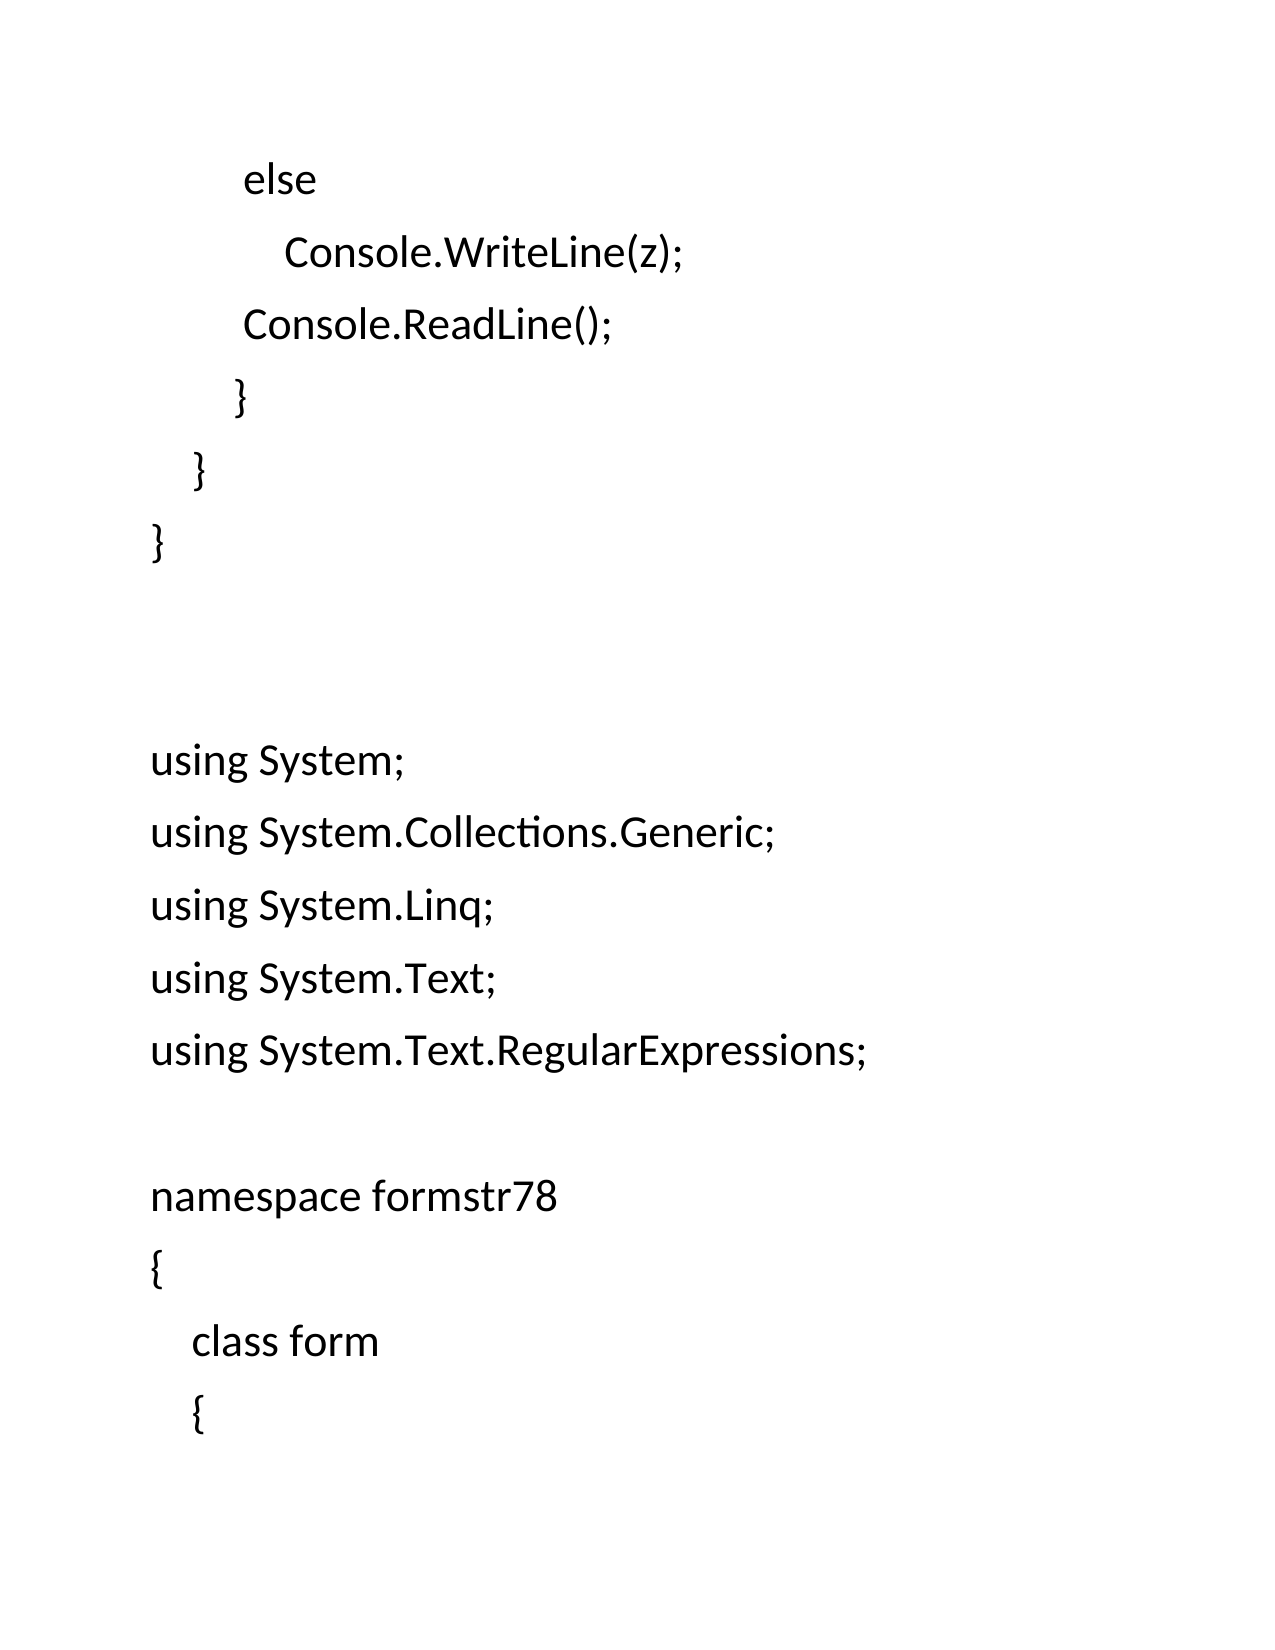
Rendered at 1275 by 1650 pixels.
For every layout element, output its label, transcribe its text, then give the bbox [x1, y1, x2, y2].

text { [150, 1384, 1125, 1440]
text class form [150, 1312, 1125, 1368]
text using System.Text.RegularExpressions; [150, 1021, 1125, 1077]
text Console.WriteLine(z); [150, 223, 1125, 278]
text else [150, 150, 1125, 206]
text Console.ReadLine(); [150, 295, 1125, 351]
text namespace formstr78 [150, 1166, 1125, 1222]
text { [150, 1239, 1125, 1295]
text using System; [150, 731, 1125, 787]
text } [150, 368, 1125, 424]
text using System.Text; [150, 949, 1125, 1004]
text using System.Collections.Generic; [150, 803, 1125, 859]
text using System.Linq; [150, 876, 1125, 932]
text } [150, 513, 1125, 569]
text } [150, 440, 1125, 496]
